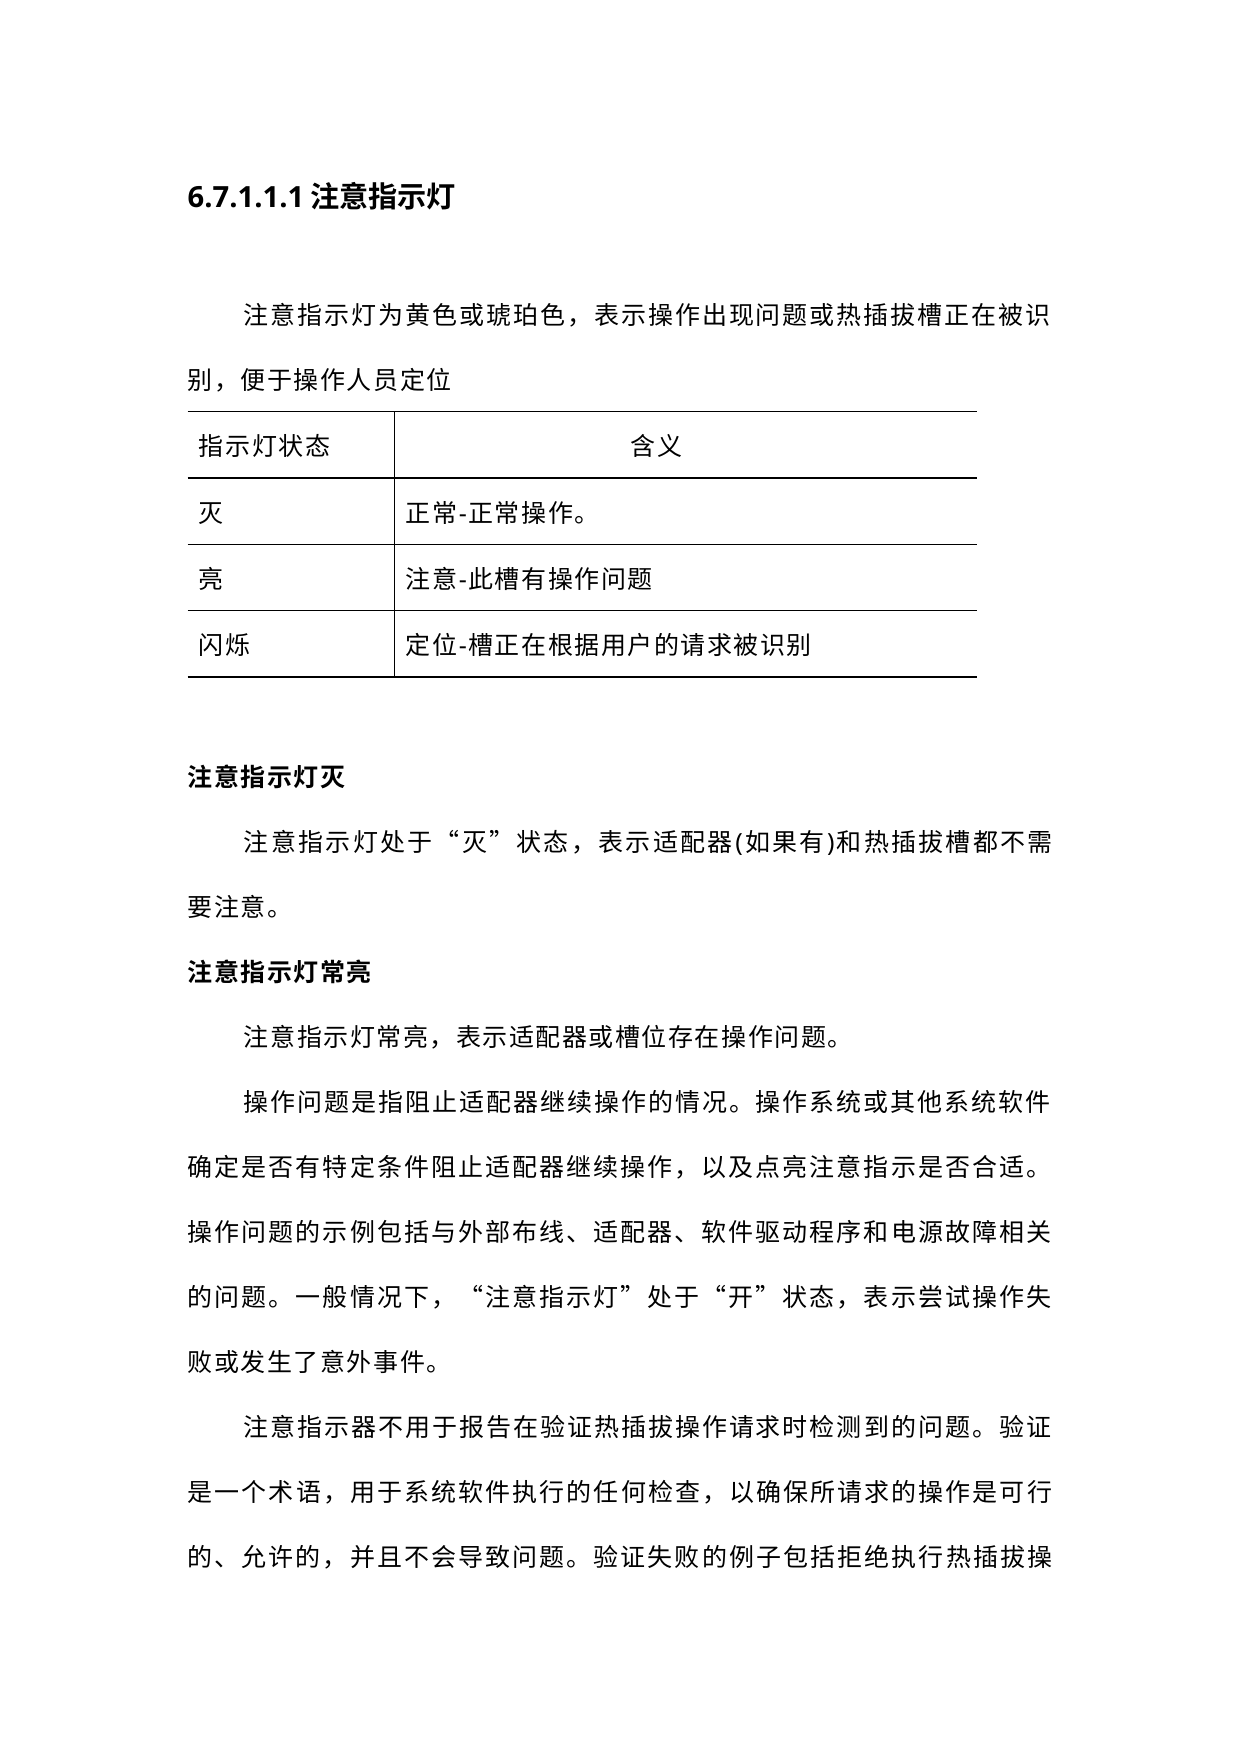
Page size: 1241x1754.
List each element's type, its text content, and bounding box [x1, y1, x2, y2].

text 注意指示灯常亮，表示适配器或槽位存在操作问题。 [187, 1003, 1053, 1068]
subtitle 6.7.1.1.1注意指示灯 [187, 162, 1053, 227]
text 注意指示灯灭 [187, 743, 1053, 808]
table_header 含义 [395, 412, 977, 477]
table_header 指示灯状态 [188, 412, 394, 477]
table_cell 灭 [188, 479, 394, 544]
table_cell 定位-槽正在根据用户的请求被识别 [395, 611, 977, 676]
table_cell 闪烁 [188, 611, 394, 676]
table_cell 正常-正常操作。 [395, 479, 977, 544]
table_cell 亮 [188, 545, 394, 610]
text 注意指示灯为黄色或琥珀色，表示操作出现问题或热插拔槽正在被识别，便于操作人员定位 [187, 281, 1053, 411]
table_cell 注意-此槽有操作问题 [395, 545, 977, 610]
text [187, 1393, 1053, 1588]
text 注意指示灯常亮 [187, 938, 1053, 1003]
text 注意指示灯处于“灭”状态，表示适配器(如果有)和热插拔槽都不需要注意。 [187, 808, 1053, 938]
text 操作问题是指阻止适配器继续操作的情况。操作系统或其他系统软件确定是否有特定条件阻止适配器继续操作，以及点亮注意指示是否合适。操作问题的示例包括与外部布线、适配器、软件驱动程序和电源故障相关的问题。一般情况下，“注意指示灯”处于“开”状态，表示尝试操作失败或发生了意外事件。 [187, 1068, 1053, 1393]
